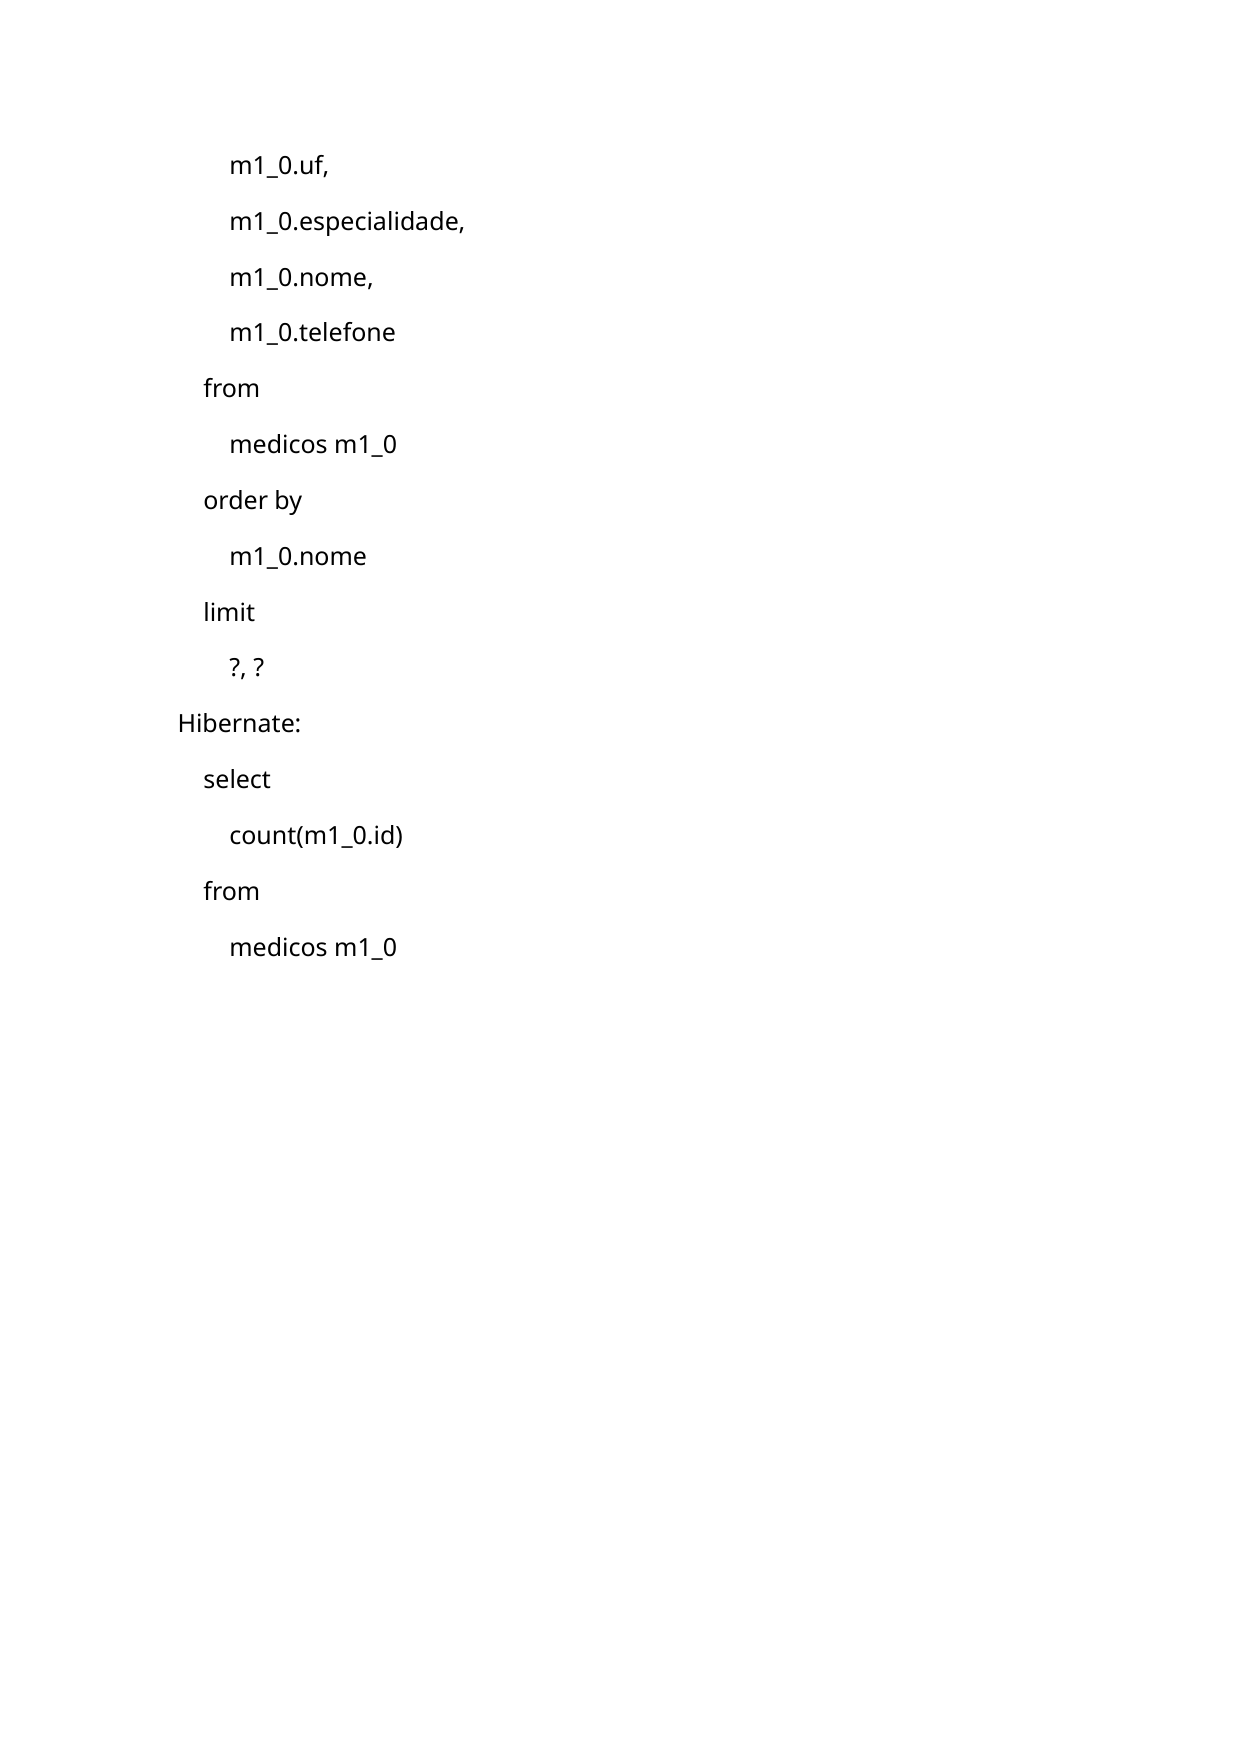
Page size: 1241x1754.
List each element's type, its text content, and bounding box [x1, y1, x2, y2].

text from [177, 371, 1063, 405]
text count(m1_0.id) [177, 818, 1063, 852]
text m1_0.telefone [177, 315, 1063, 349]
text medicos m1_0 [177, 929, 1063, 963]
text Hibernate: [177, 706, 1063, 740]
text m1_0.nome [177, 538, 1063, 572]
text medicos m1_0 [177, 427, 1063, 461]
text from [177, 873, 1063, 907]
text ?, ? [177, 650, 1063, 684]
text m1_0.nome, [177, 259, 1063, 293]
text m1_0.uf, [177, 148, 1063, 182]
text m1_0.especialidade, [177, 203, 1063, 237]
text order by [177, 483, 1063, 517]
text limit [177, 594, 1063, 628]
text select [177, 762, 1063, 796]
